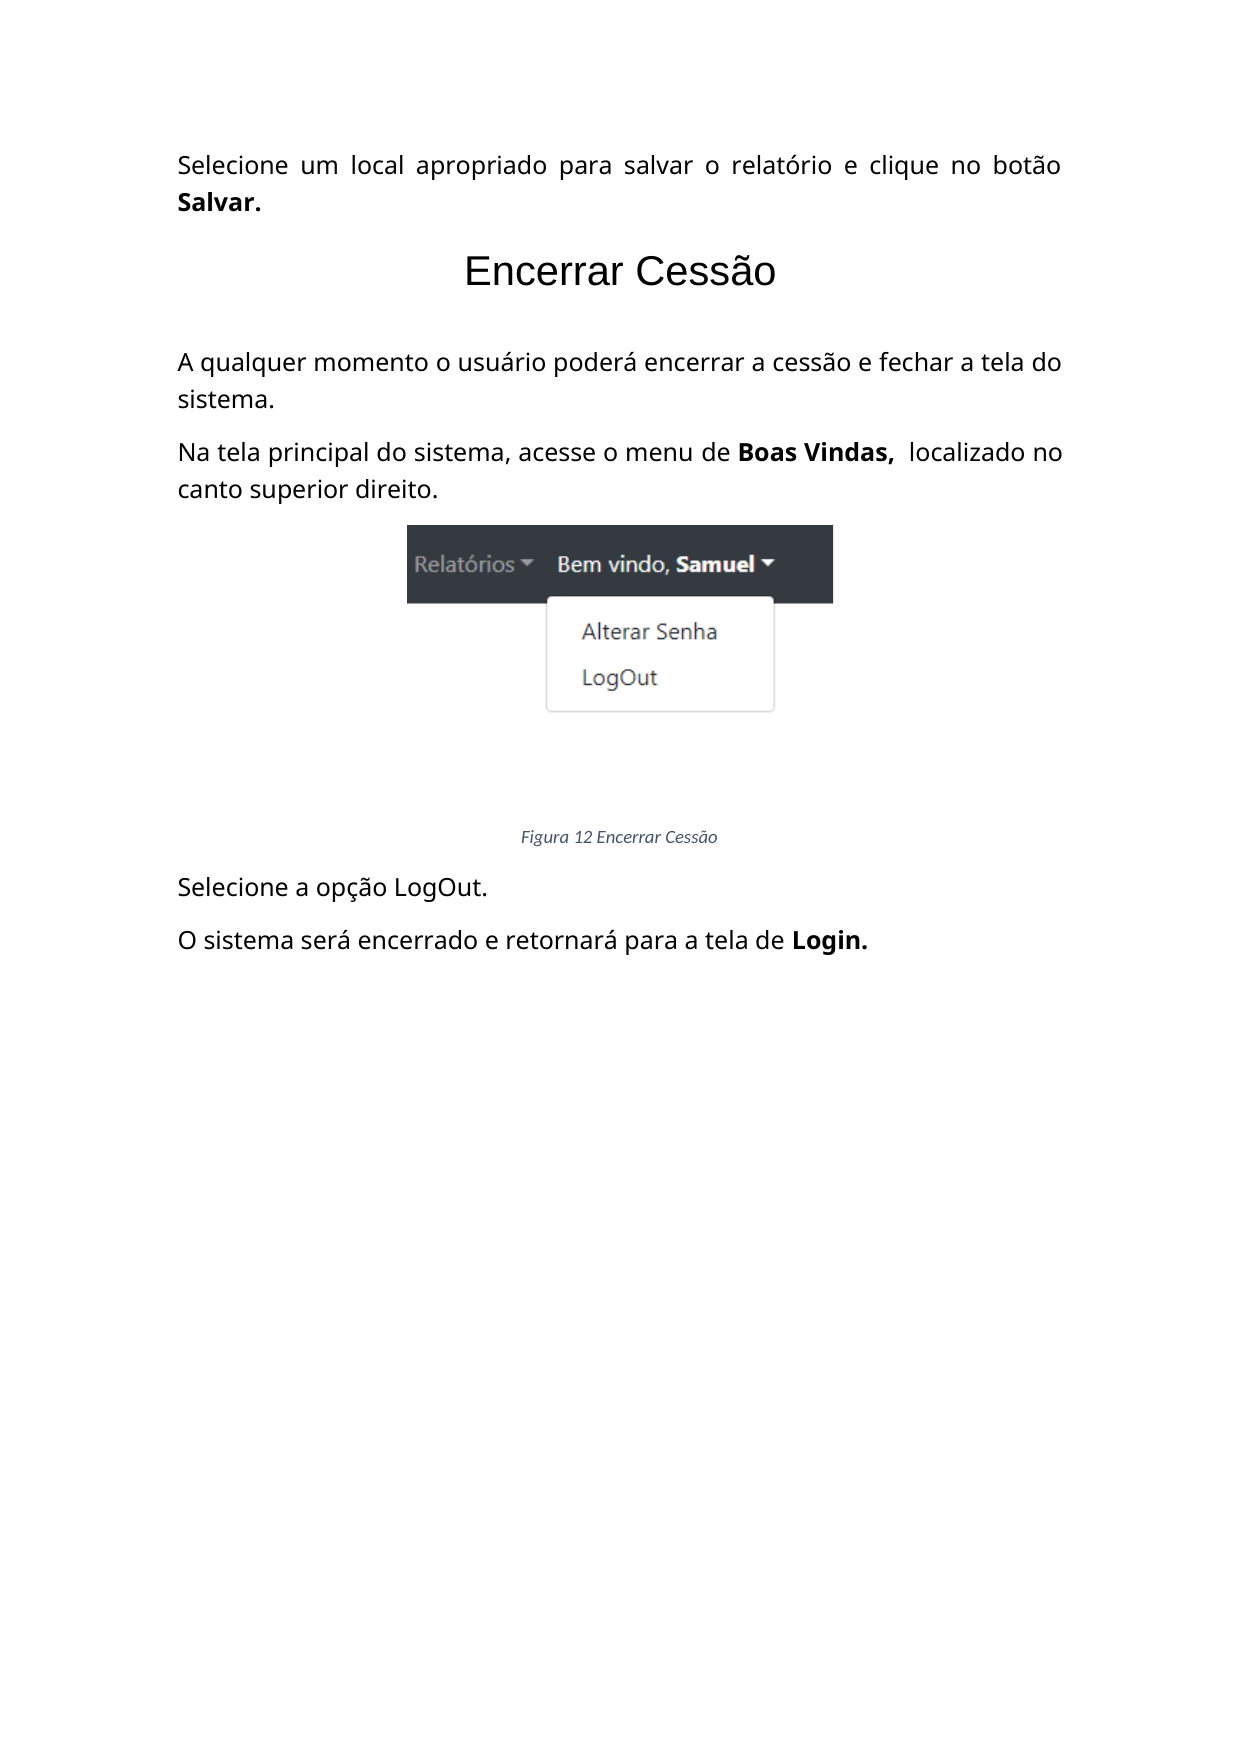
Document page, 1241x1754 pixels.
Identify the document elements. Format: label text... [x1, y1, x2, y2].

text Selecione a opção LogOut. [177, 869, 1063, 903]
text A qualquer momento o usuário poderá encerrar a cessão e fechar a tela do sistema. [177, 345, 1063, 416]
picture [407, 525, 834, 807]
text O sistema será encerrado e retornará para a tela de Login. [177, 923, 1063, 957]
subtitle Encerrar Cessão [177, 246, 1063, 294]
text Selecione um local apropriado para salvar o relatório e clique no botão Salvar. [177, 148, 1063, 218]
text Na tela principal do sistema, acesse o menu ​de Boas Vindas, ​ localizado no canto superior direito. [177, 435, 1063, 506]
text Figura 12 Encerrar Cessão [177, 826, 1063, 848]
